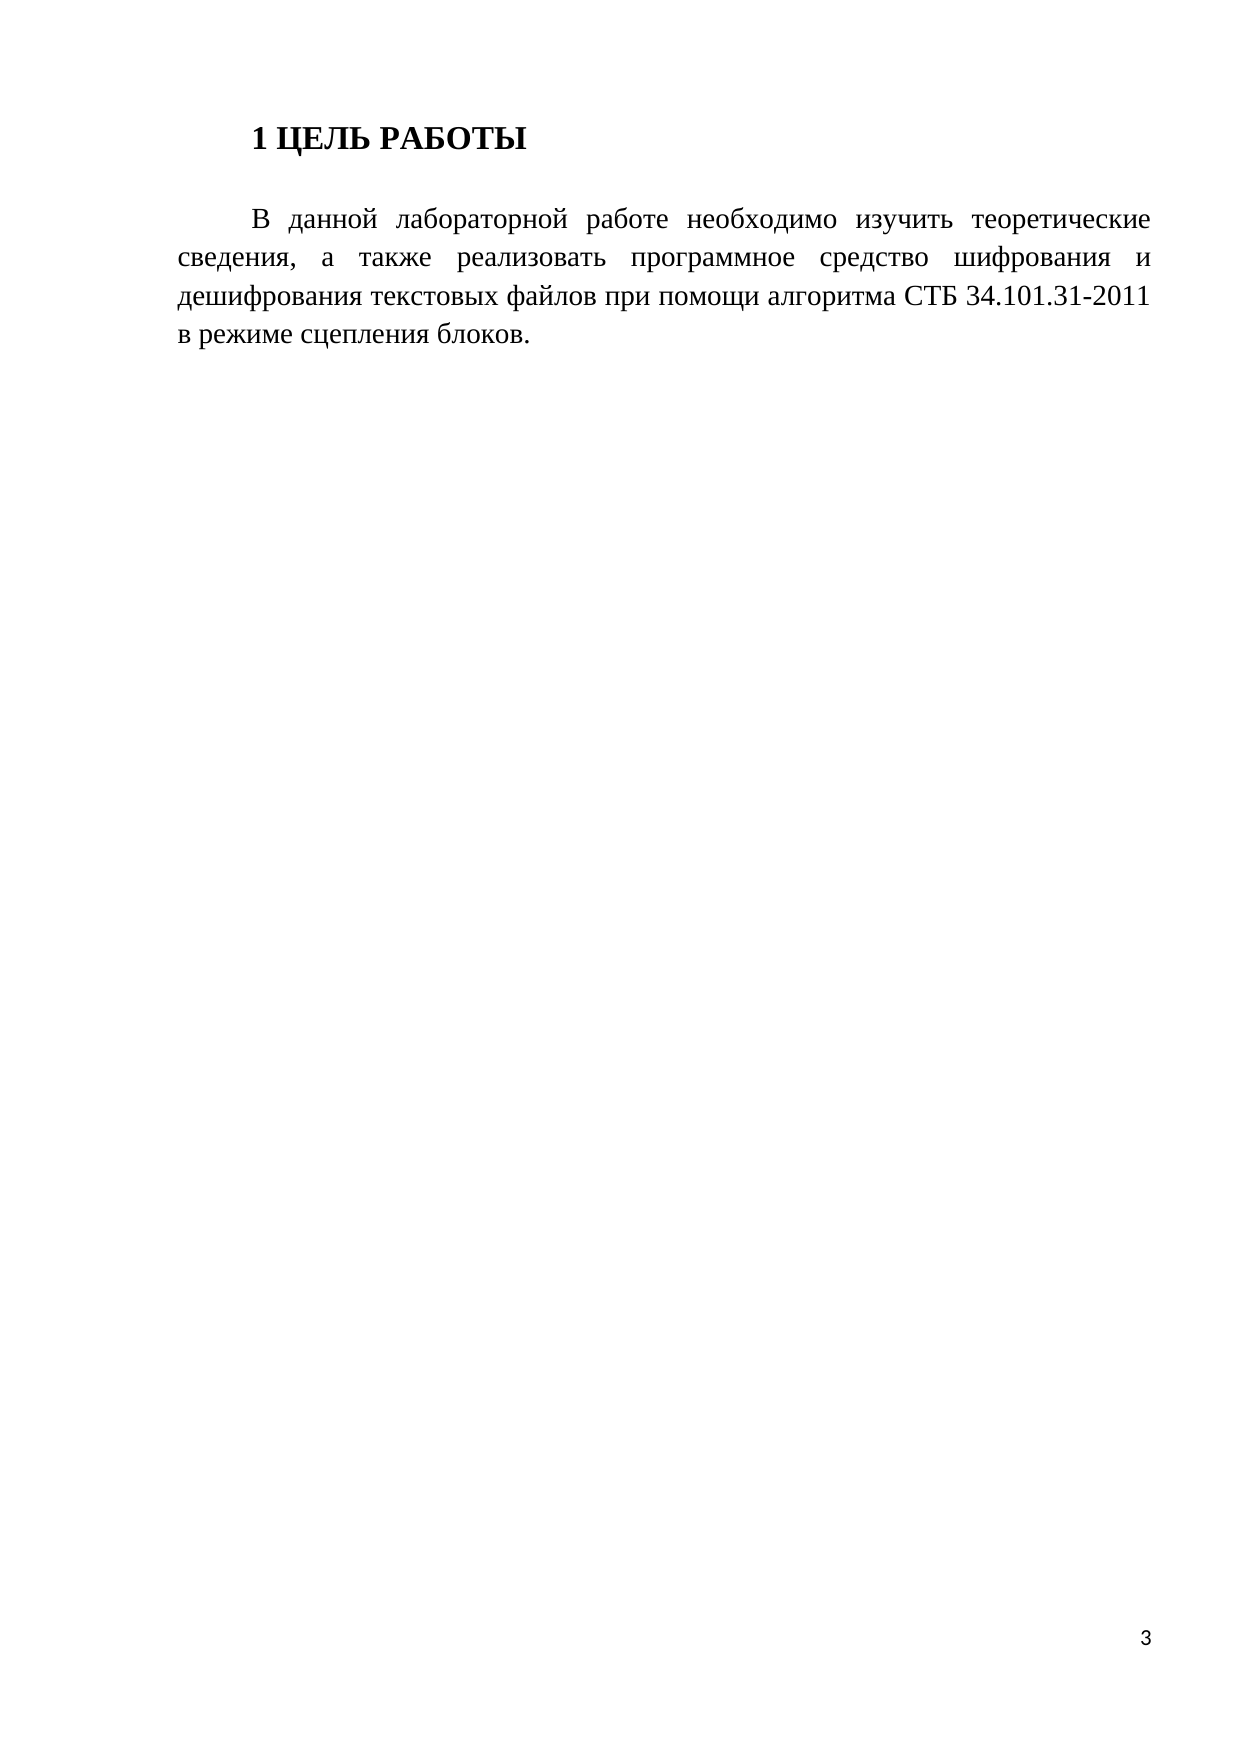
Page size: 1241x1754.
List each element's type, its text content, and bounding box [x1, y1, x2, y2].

list В данной лабораторной работе необходимо изучить теоретические сведения, а также реализовать программное средство шифрования и дешифрования текстовых файлов при помощи алгоритма СТБ 34.101.31-2011 в режиме сцепления блоков. [177, 201, 1152, 350]
list 1 ЦЕЛЬ РАБОТЫ [177, 118, 1152, 156]
